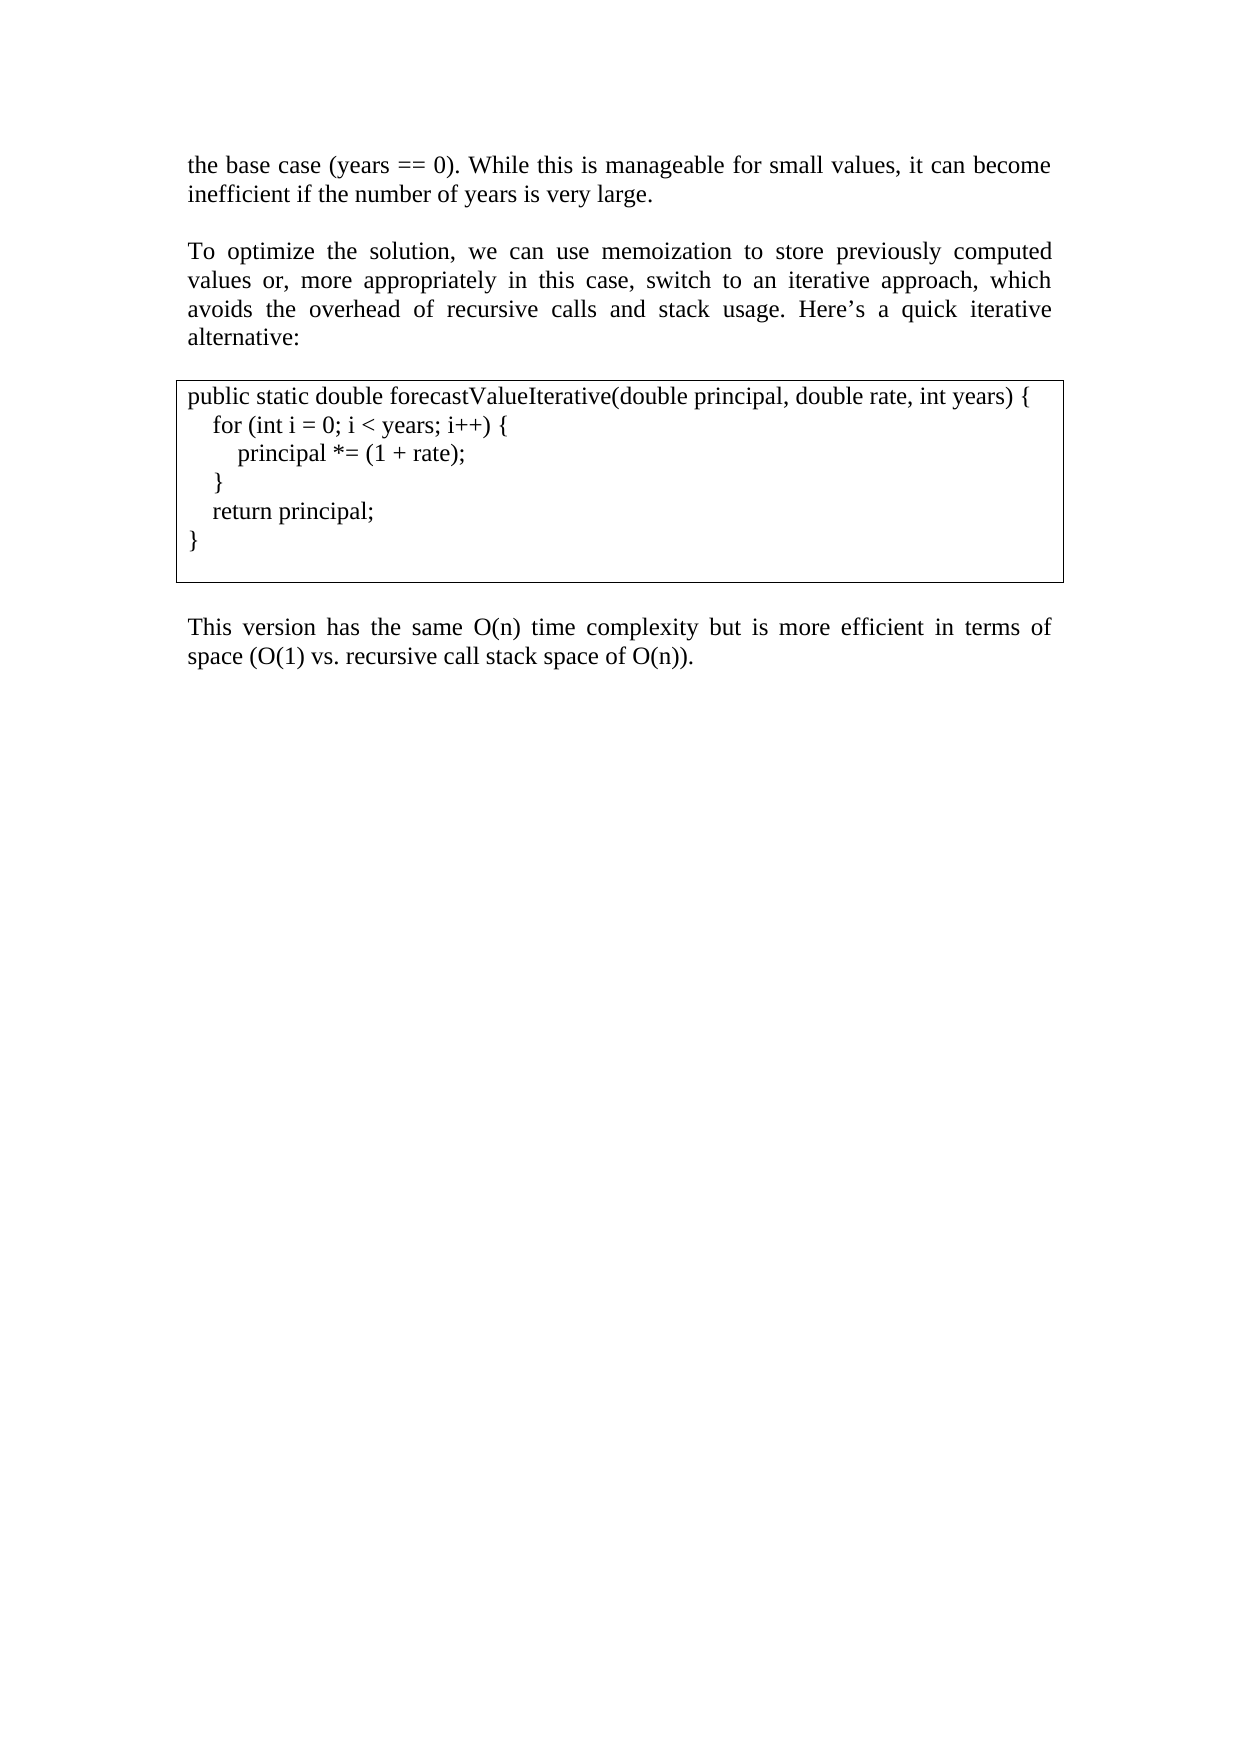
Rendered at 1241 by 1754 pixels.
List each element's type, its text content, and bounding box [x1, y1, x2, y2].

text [187, 150, 1053, 207]
text This version has the same O(n) time complexity but is more efficient in terms of space (O(1) vs. recursive call stack space of O(n)). [187, 612, 1053, 669]
table_header public static double forecastValueIterative(double principal, double rate, int years) { for (int i = 0; i < years; i++) { principal *= (1 + rate); } return principal; } [177, 381, 1063, 582]
text To optimize the solution, we can use memoization to store previously computed values or, more appropriately in this case, switch to an iterative approach, which avoids the overhead of recursive calls and stack usage. Here’s a quick iterative alternative: [187, 236, 1053, 351]
